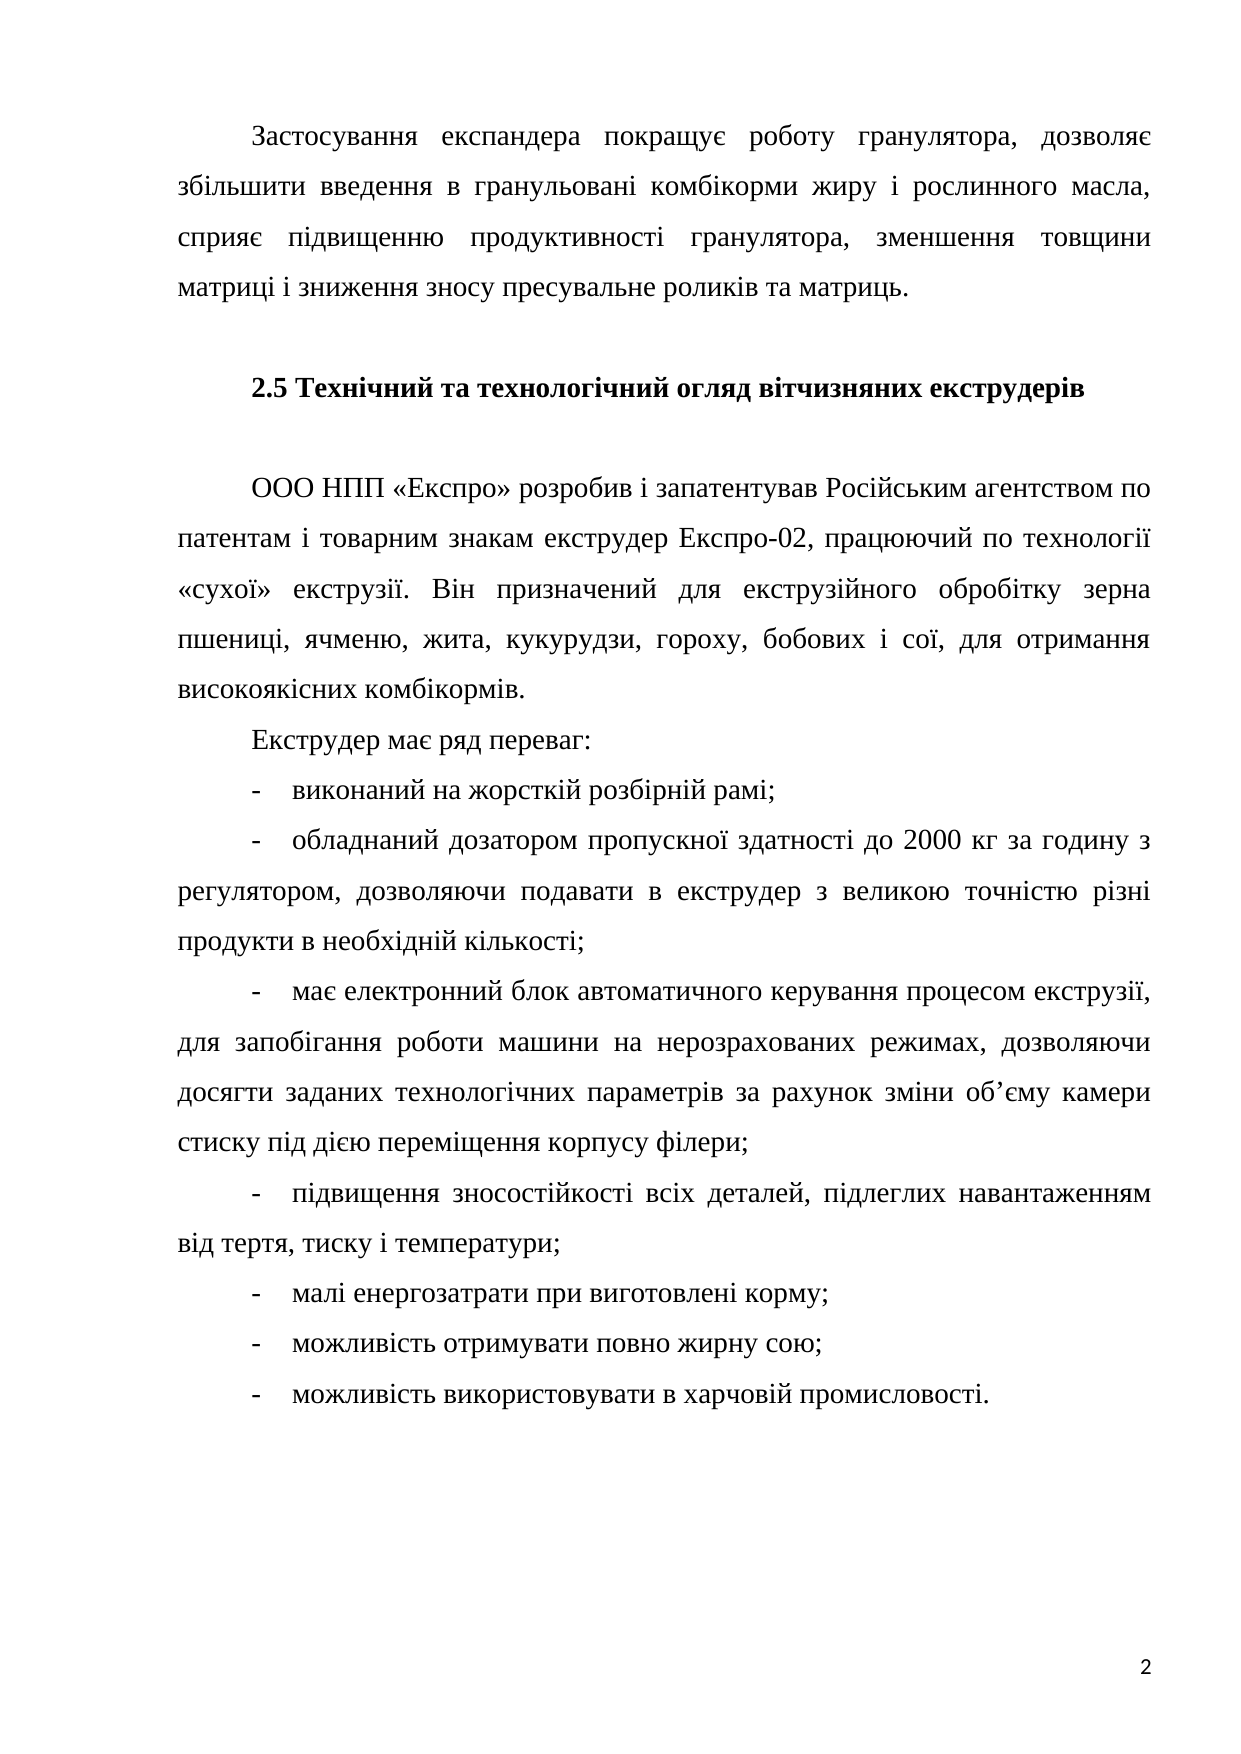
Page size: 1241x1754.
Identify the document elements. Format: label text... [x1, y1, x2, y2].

list обладнаний дозатором пропускної здатності до 2000 кг за годину з регулятором, дозволяючи подавати в екструдер з великою точністю різні продукти в необхідній кількості; [177, 822, 1152, 957]
list можливість отримувати повно жирну сою; [177, 1326, 1152, 1359]
text Екструдер має ряд переваг: [177, 722, 1152, 755]
text 2.5 Технічний та технологічний огляд вітчизняних екструдерів [177, 370, 1152, 403]
text ООО НПП «Експро» розробив і запатентував Російським агентством по патентам і товарним знакам екструдер Експро-02, працюючий по технології «сухої» екструзії. Він призначений для екструзійного обробітку зерна пшениці, ячменю, жита, кукурудзи, гороху, бобових і сої, для отримання високоякісних комбікормів. [177, 470, 1152, 705]
list малі енергозатрати при виготовлені корму; [177, 1275, 1152, 1309]
list підвищення зносостійкості всіх деталей, підлеглих навантаженням від тертя, тиску і температури; [177, 1175, 1152, 1258]
text Застосування експандера покращує роботу гранулятора, дозволяє збільшити введення в гранульовані комбікорми жиру і рослинного масла, сприяє підвищенню продуктивності гранулятора, зменшення товщини матриці і зниження зносу пресувальне роликів та матриць. [177, 118, 1152, 303]
list виконаний на жорсткій розбірній рамі; [177, 772, 1152, 806]
list можливість використовувати в харчовій промисловості. [177, 1376, 1152, 1409]
list має електронний блок автоматичного керування процесом екструзії, для запобігання роботи машини на нерозрахованих режимах, дозволяючи досягти заданих технологічних параметрів за рахунок зміни об’єму камери стиску під дією переміщення корпусу філери; [177, 973, 1152, 1158]
